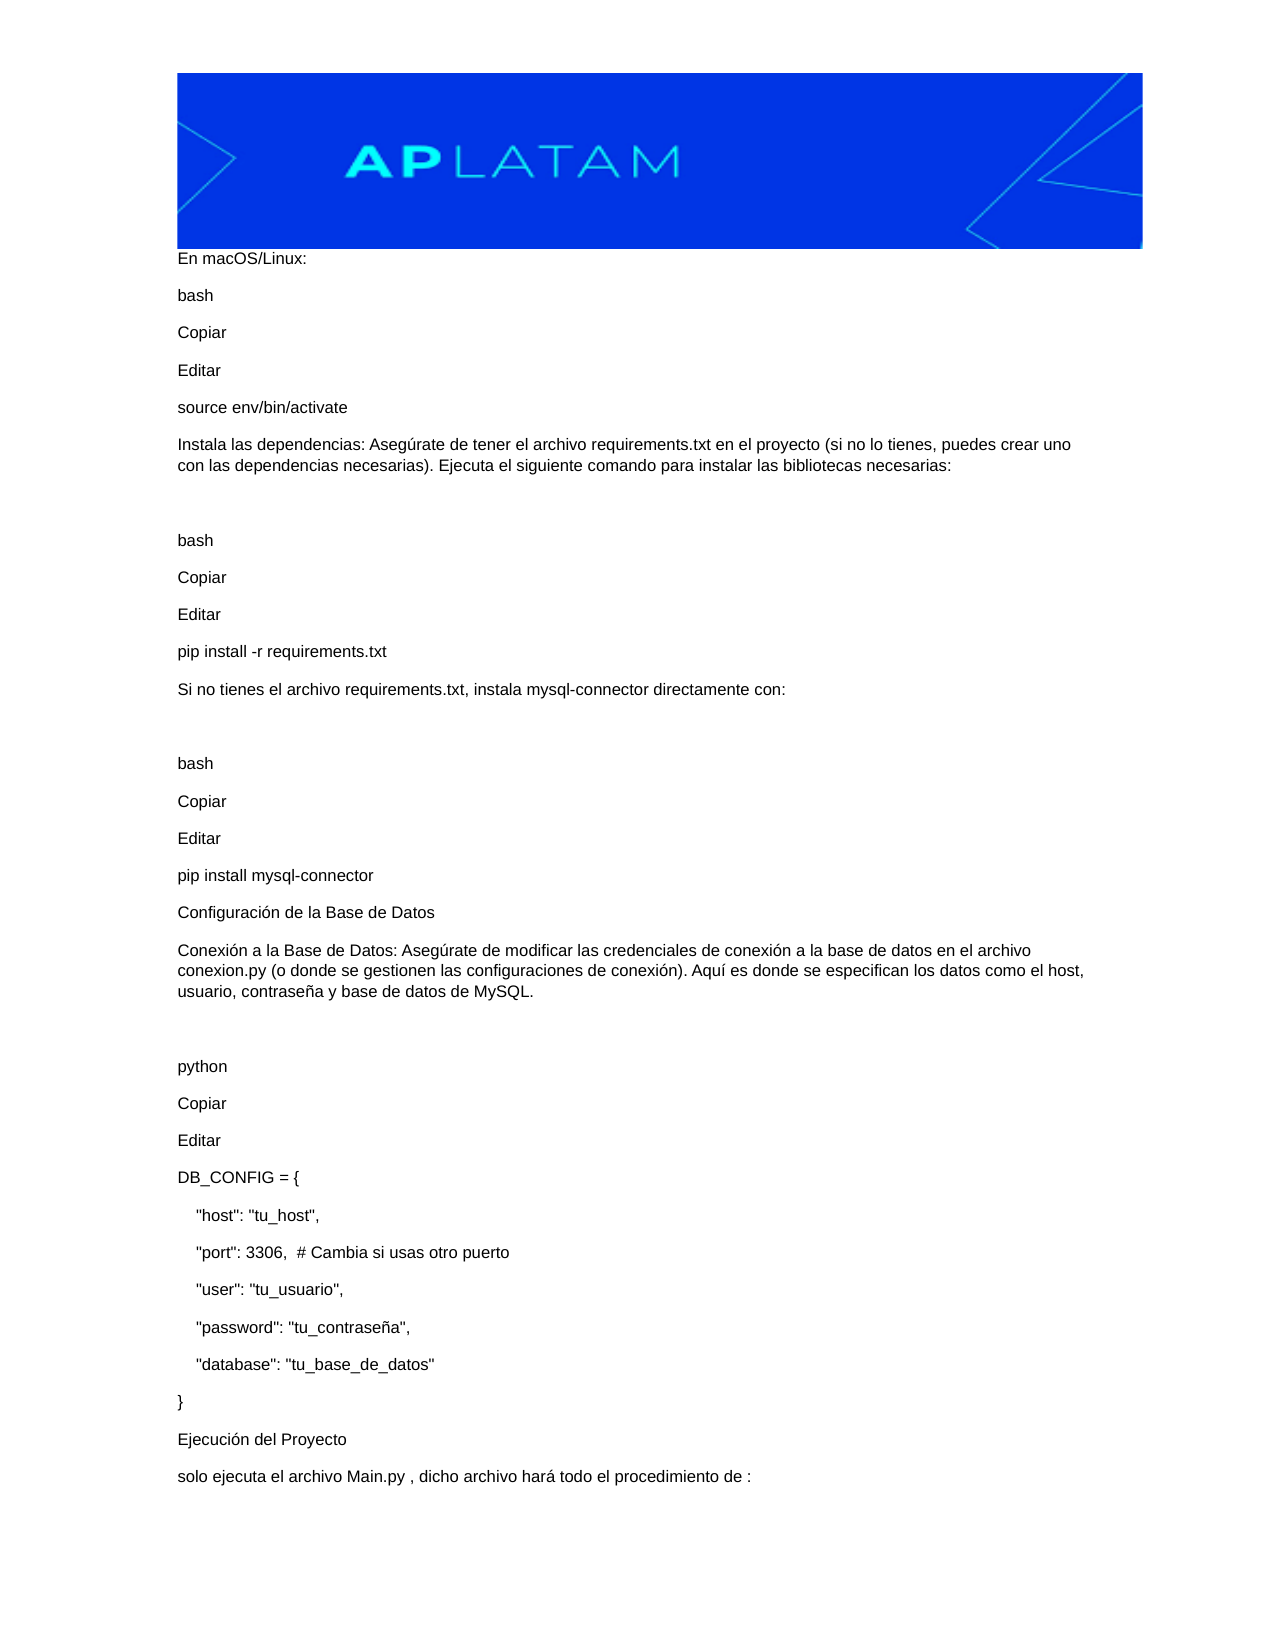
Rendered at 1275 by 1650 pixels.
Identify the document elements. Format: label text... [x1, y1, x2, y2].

text Copiar [177, 791, 1098, 811]
text bash [177, 286, 1098, 305]
text python [177, 1056, 1098, 1076]
text Ejecución del Proyecto [177, 1429, 1098, 1448]
text Editar [177, 605, 1098, 624]
text Copiar [177, 323, 1098, 342]
text "password": "tu_contraseña", [177, 1317, 1098, 1337]
text Editar [177, 829, 1098, 848]
text Instala las dependencias: Asegúrate de tener el archivo requirements.txt en el proyecto (si no lo tienes, puedes crear uno con las dependencias necesarias). Ejecuta el siguiente comando para instalar las bibliotecas necesarias: [177, 435, 1098, 475]
text source env/bin/activate [177, 398, 1098, 417]
text pip install mysql-connector [177, 866, 1098, 885]
text } [177, 1392, 1098, 1411]
picture [177, 73, 1143, 249]
text Editar [177, 361, 1098, 380]
text solo ejecuta el archivo Main.py , dicho archivo hará todo el procedimiento de : [177, 1467, 1098, 1486]
text Copiar [177, 568, 1098, 587]
text bash [177, 754, 1098, 773]
text Configuración de la Base de Datos [177, 903, 1098, 922]
text Si no tienes el archivo requirements.txt, instala mysql-connector directamente con: [177, 679, 1098, 699]
text "database": "tu_base_de_datos" [177, 1355, 1098, 1374]
text "host": "tu_host", [177, 1206, 1098, 1225]
text "port": 3306, # Cambia si usas otro puerto [177, 1243, 1098, 1262]
text pip install -r requirements.txt [177, 642, 1098, 661]
text DB_CONFIG = { [177, 1168, 1098, 1187]
text Editar [177, 1131, 1098, 1150]
text Conexión a la Base de Datos: Asegúrate de modificar las credenciales de conexión a la base de datos en el archivo conexion.py (o donde se gestionen las configuraciones de conexión). Aquí es donde se especifican los datos como el host, usuario, contraseña y base de datos de MySQL. [177, 941, 1098, 1001]
text En macOS/Linux: [177, 249, 1098, 268]
text bash [177, 530, 1098, 549]
text "user": "tu_usuario", [177, 1280, 1098, 1299]
text Copiar [177, 1094, 1098, 1113]
